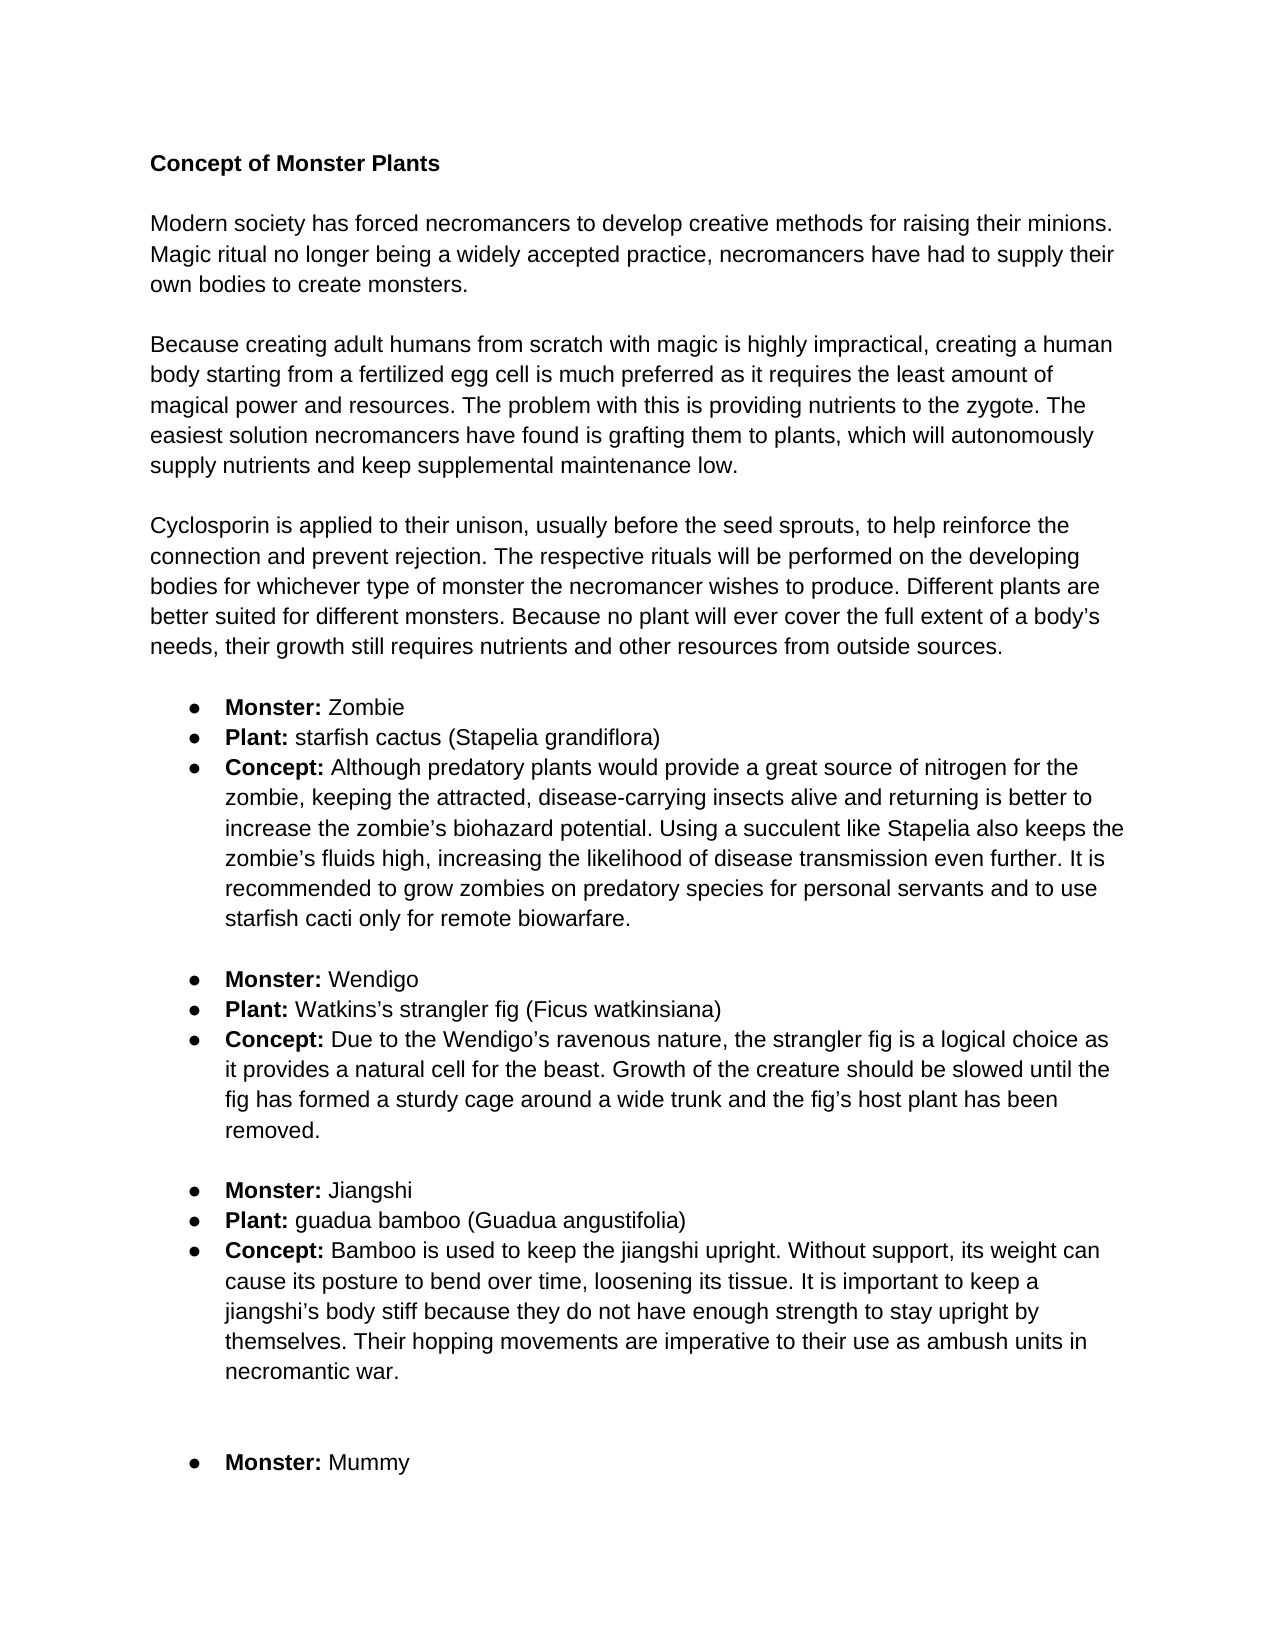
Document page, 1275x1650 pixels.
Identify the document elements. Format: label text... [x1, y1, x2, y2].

text Because creating adult humans from scratch with magic is highly impractical, creating a human body starting from a fertilized egg cell is much preferred as it requires the least amount of magical power and resources. The problem with this is providing nutrients to the zygote. The easiest solution necromancers have found is grafting them to plants, which will autonomously supply nutrients and keep supplemental maintenance low. [150, 331, 1125, 478]
list Concept: Although predatory plants would provide a great source of nitrogen for the zombie, keeping the attracted, disease-carrying insects alive and returning is better to increase the zombie’s biohazard potential. Using a succulent like Stapelia also keeps the zombie’s fluids high, increasing the likelihood of disease transmission even further. It is recommended to grow zombies on predatory species for personal servants and to use starfish cacti only for remote biowarfare. [187, 754, 1125, 932]
list Concept: Due to the Wendigo’s ravenous nature, the strangler fig is a logical choice as it provides a natural cell for the beast. Growth of the creature should be slowed until the fig has formed a sturdy cage around a wide trunk and the fig’s host plant has been removed. [187, 1026, 1125, 1143]
list Plant: guadua bamboo (Guadua angustifolia) [187, 1207, 1125, 1234]
text Cyclosporin is applied to their unison, usually before the seed sprouts, to help reinforce the connection and prevent rejection. The respective rituals will be performed on the developing bodies for whichever type of monster the necromancer wishes to produce. Different plants are better suited for different monsters. Because no plant will ever cover the full extent of a body’s needs, their growth still requires nutrients and other resources from outside sources. [150, 512, 1125, 660]
list Monster: Jiangshi [187, 1177, 1125, 1203]
list Plant: starfish cactus (Stapelia grandiflora) [187, 724, 1125, 750]
list Monster: Wendigo [187, 966, 1125, 992]
text Modern society has forced necromancers to develop creative methods for raising their minions. Magic ritual no longer being a widely accepted practice, necromancers have had to supply their own bodies to create monsters. [150, 210, 1125, 297]
list Monster: Mummy [187, 1449, 1125, 1475]
text Concept of Monster Plants [150, 150, 1125, 176]
list Monster: Zombie [187, 694, 1125, 720]
list Concept: Bamboo is used to keep the jiangshi upright. Without support, its weight can cause its posture to bend over time, loosening its tissue. It is important to keep a jiangshi’s body stiff because they do not have enough strength to stay upright by themselves. Their hopping movements are imperative to their use as ambush units in necromantic war. [187, 1237, 1125, 1385]
list Plant: Watkins’s strangler fig (Ficus watkinsiana) [187, 996, 1125, 1022]
